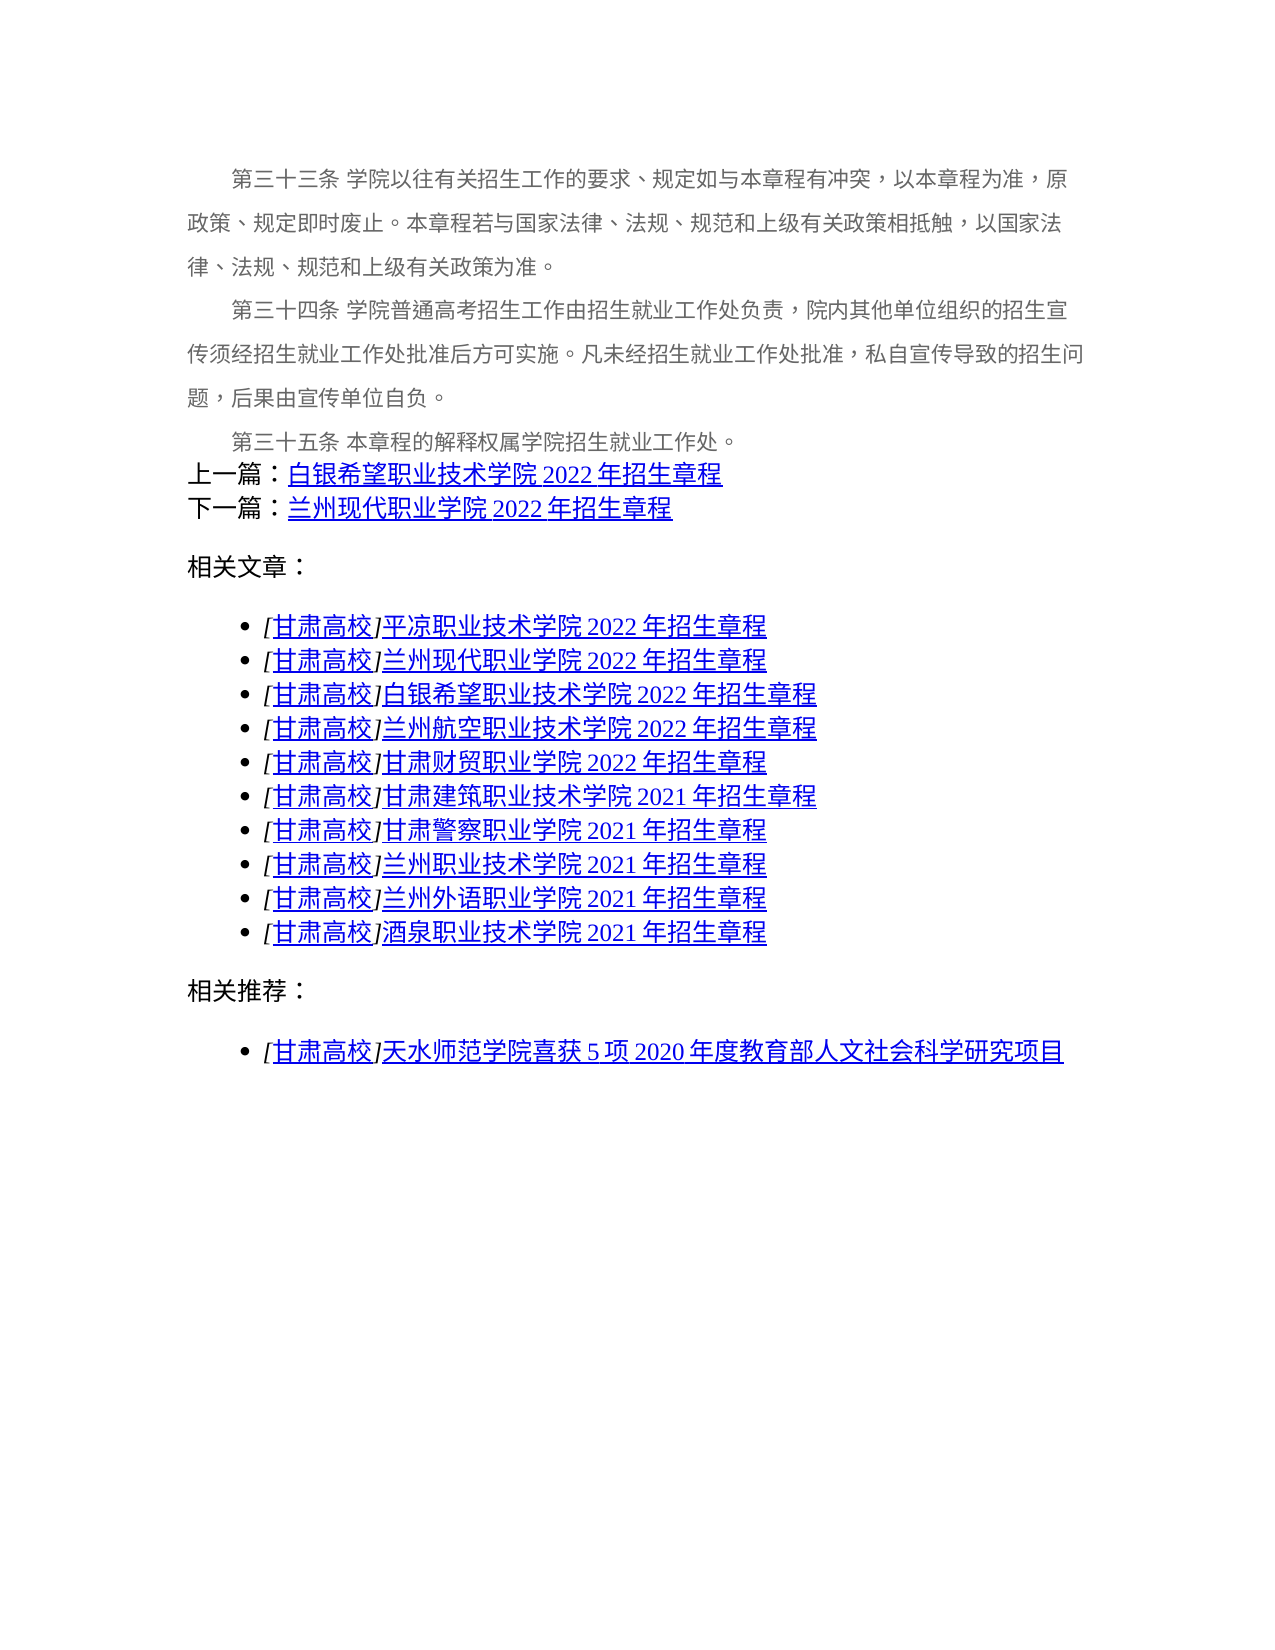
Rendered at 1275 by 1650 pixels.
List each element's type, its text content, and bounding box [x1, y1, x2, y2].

list [甘肃高校]天水师范学院喜获5项2020年度教育部人文社会科学研究项目 [241, 1033, 1087, 1067]
list [甘肃高校]平凉职业技术学院2022年招生章程 [241, 608, 1087, 642]
list [甘肃高校]甘肃财贸职业学院2022年招生章程 [241, 745, 1087, 779]
list [甘肃高校]兰州外语职业学院2021年招生章程 [241, 881, 1087, 915]
text 相关文章： [187, 549, 1087, 583]
text 相关推荐： [187, 974, 1087, 1008]
list [甘肃高校]兰州现代职业学院2022年招生章程 [241, 642, 1087, 677]
list [甘肃高校]兰州职业技术学院2021年招生章程 [241, 847, 1087, 881]
text 上一篇：白银希望职业技术学院2022年招生章程 下一篇：兰州现代职业学院2022年招生章程 [187, 456, 1087, 524]
list [甘肃高校]酒泉职业技术学院2021年招生章程 [241, 915, 1087, 949]
list [甘肃高校]甘肃建筑职业技术学院2021年招生章程 [241, 779, 1087, 813]
text 第三十三条 学院以往有关招生工作的要求、规定如与本章程有冲突，以本章程为准，原政策、规定即时废止。本章程若与国家法律、法规、规范和上级有关政策相抵触，以国家法律、法规、规范和上级有关政策为准。 [187, 150, 1087, 281]
list [甘肃高校]甘肃警察职业学院2021年招生章程 [241, 813, 1087, 847]
text 第三十四条 学院普通高考招生工作由招生就业工作处负责，院内其他单位组织的招生宣传须经招生就业工作处批准后方可实施。凡未经招生就业工作处批准，私自宣传导致的招生问题，后果由宣传单位自负。 [187, 281, 1087, 412]
list [甘肃高校]兰州航空职业技术学院2022年招生章程 [241, 711, 1087, 745]
list [甘肃高校]白银希望职业技术学院2022年招生章程 [241, 677, 1087, 711]
text 第三十五条 本章程的解释权属学院招生就业工作处。 [187, 412, 1087, 456]
